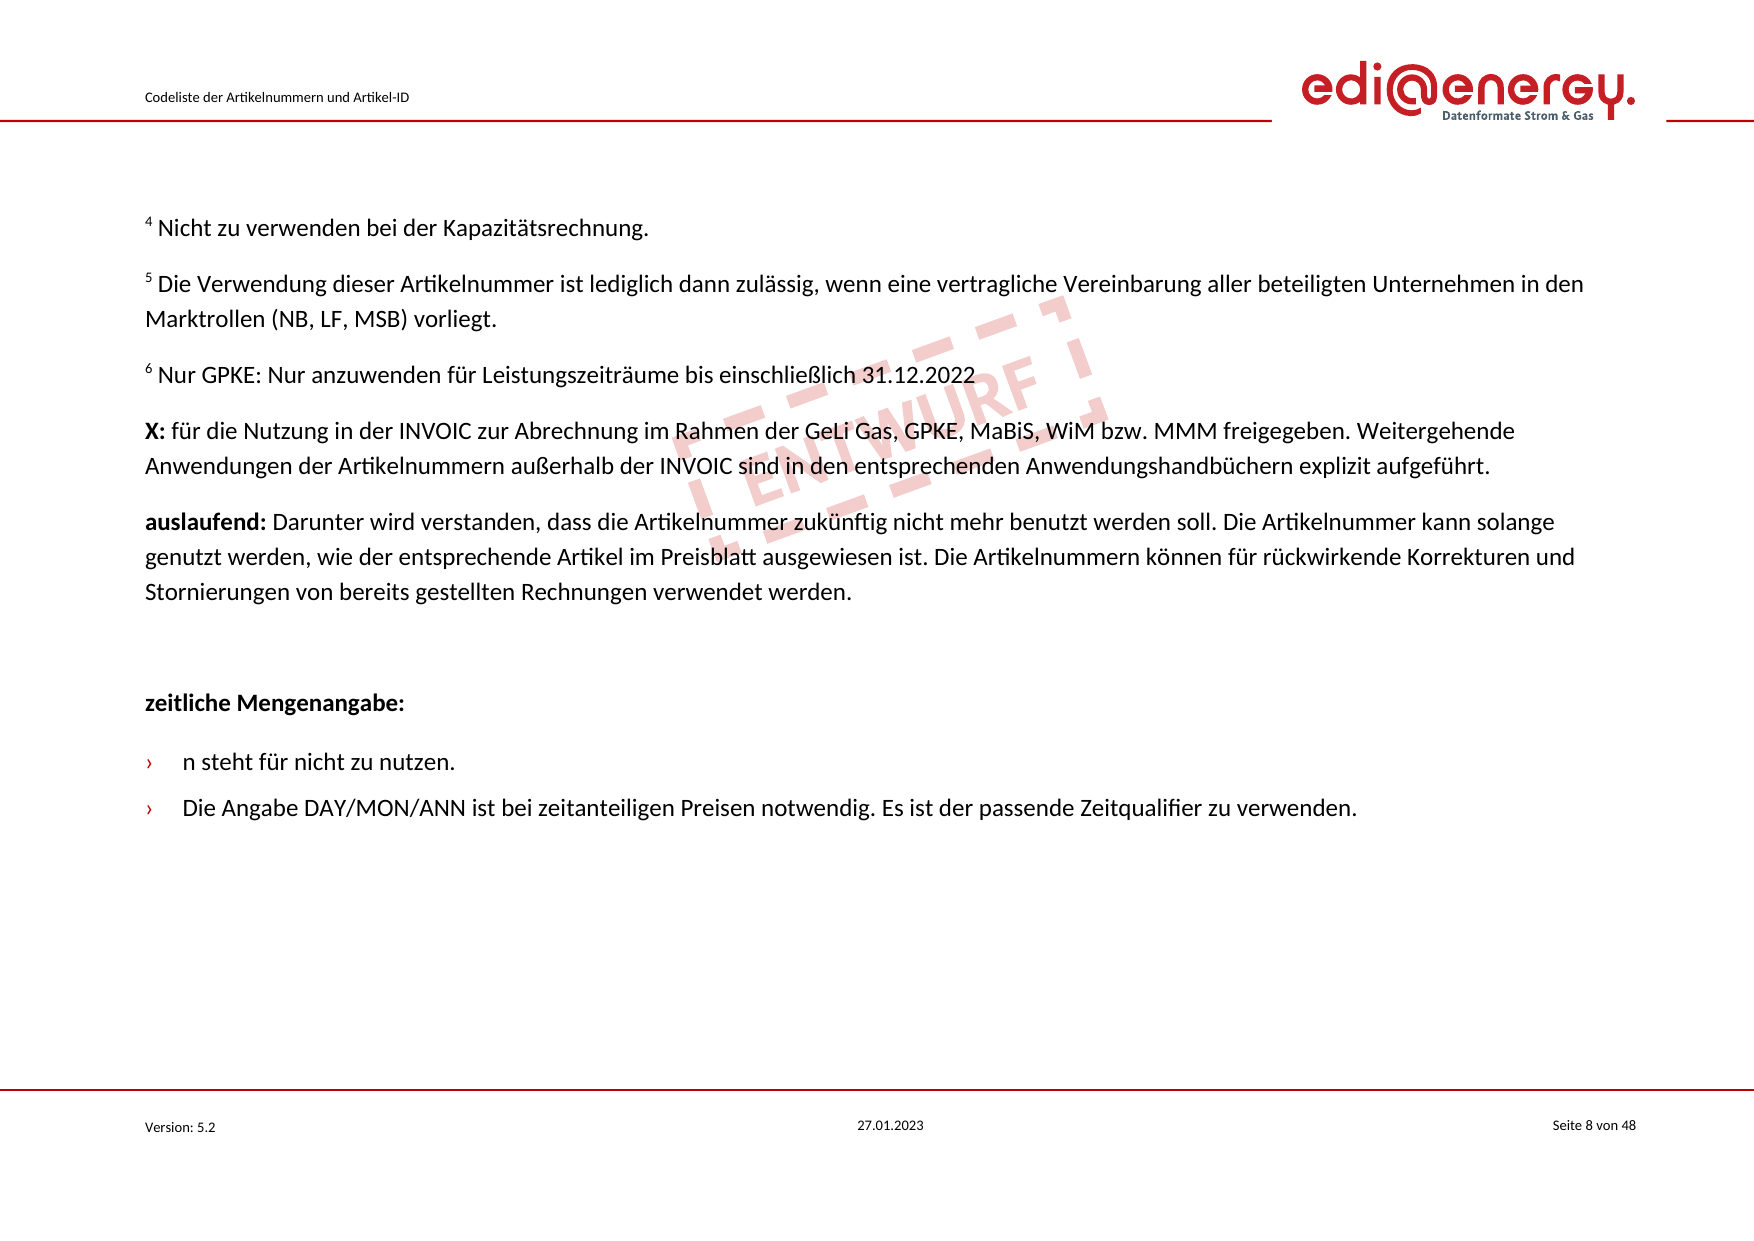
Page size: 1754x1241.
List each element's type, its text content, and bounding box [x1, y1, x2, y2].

text auslaufend: Darunter wird verstanden, dass die Artikelnummer zukünftig nicht mehr benutzt werden soll. Die Artikelnummer kann solange genutzt werden, wie der entsprechende Artikel im Preisblatt ausgewiesen ist. Die Artikelnummern können für rückwirkende Korrekturen und Stornierungen von bereits gestellten Rechnungen verwendet werden. [145, 506, 1636, 606]
text 5 Die Verwendung dieser Artikelnummer ist lediglich dann zulässig, wenn eine vertragliche Vereinbarung aller beteiligten Unternehmen in den Marktrollen (NB, LF, MSB) vorliegt. [145, 268, 1636, 334]
text zeitliche Mengenangabe: [145, 688, 1636, 718]
text 4 Nicht zu verwenden bei der Kapazitätsrechnung. [145, 213, 1636, 243]
text 6 Nur GPKE: Nur anzuwenden für Leistungszeiträume bis einschließlich 31.12.2022 [145, 359, 1636, 390]
text X: für die Nutzung in der INVOIC zur Abrechnung im Rahmen der GeLi Gas, GPKE, MaBiS, WiM bzw. MMM freigegeben. Weitergehende Anwendungen der Artikelnummern außerhalb der INVOIC sind in den entsprechenden Anwendungshandbüchern explizit aufgeführt. [145, 415, 1636, 481]
list Die Angabe DAY/MON/ANN ist bei zeitanteiligen Preisen notwendig. Es ist der passende Zeitqualifier zu verwenden. [145, 789, 1636, 823]
list n steht für nicht zu nutzen. [145, 743, 1636, 777]
